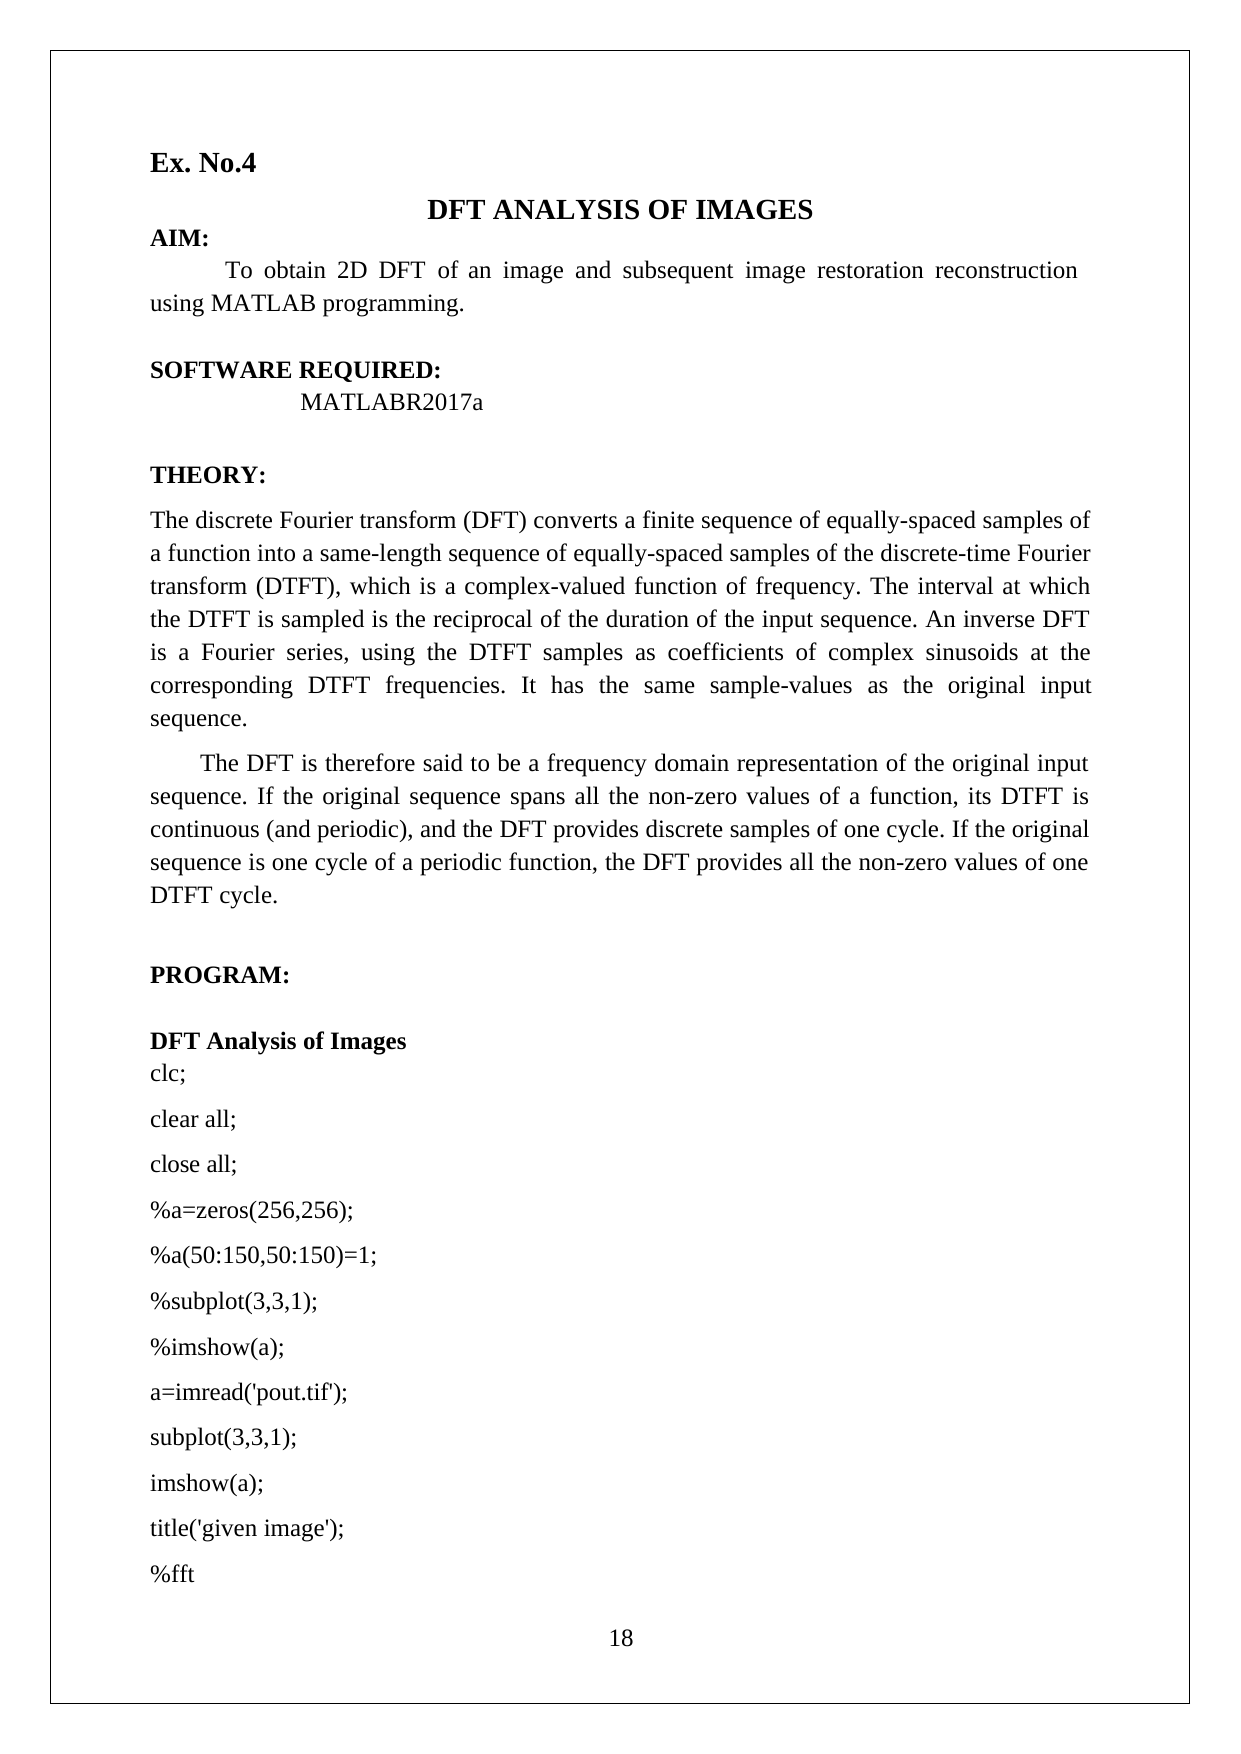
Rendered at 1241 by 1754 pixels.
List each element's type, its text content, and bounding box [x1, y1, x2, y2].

subtitle DFT ANALYSIS OF IMAGES [427, 192, 1171, 226]
text The discrete Fourier transform (DFT) converts a finite sequence of equally-spaced samples of a function into a same-length sequence of equally-spaced samples of the discrete-time Fourier transform (DTFT), which is a complex-valued function of frequency. The interval at which the DTFT is sampled is the reciprocal of the duration of the input sequence. An inverse DFT is a Fourier series, using the DTFT samples as coefficients of complex sinusoids at the corresponding DTFT frequencies. It has the same sample-values as the original input sequence. [150, 505, 1091, 732]
subtitle THEORY: [150, 460, 1171, 489]
text %subplot(3,3,1); [150, 1286, 1171, 1315]
text MATLABR2017a [300, 387, 1171, 416]
text %imshow(a); a=imread('pout.tif'); subplot(3,3,1); imshow(a); title('given image'); [150, 1332, 367, 1542]
subtitle SOFTWARE REQUIRED: [150, 355, 1171, 384]
text DFT Analysis of Images [150, 1026, 1171, 1055]
text To obtain 2D DFT of an image and subsequent image restoration reconstruction using MATLAB programming. [150, 255, 1088, 317]
text clc; clear all; close all; [150, 1058, 237, 1178]
text %fft [150, 1559, 1171, 1588]
subtitle Ex. No.4 [150, 145, 260, 179]
text The DFT is therefore said to be a frequency domain representation of the original input sequence. If the original sequence spans all the non-zero values of a function, its DTFT is continuous (and periodic), and the DFT provides discrete samples of one cycle. If the original sequence is one cycle of a periodic function, the DFT provides all the non-zero values of one DTFT cycle. [150, 748, 1091, 909]
subtitle PROGRAM: [150, 960, 1171, 989]
text AIM: [150, 223, 260, 252]
text %a=zeros(256,256); [150, 1196, 1171, 1224]
text %a(50:150,50:150)=1; [150, 1241, 1171, 1269]
